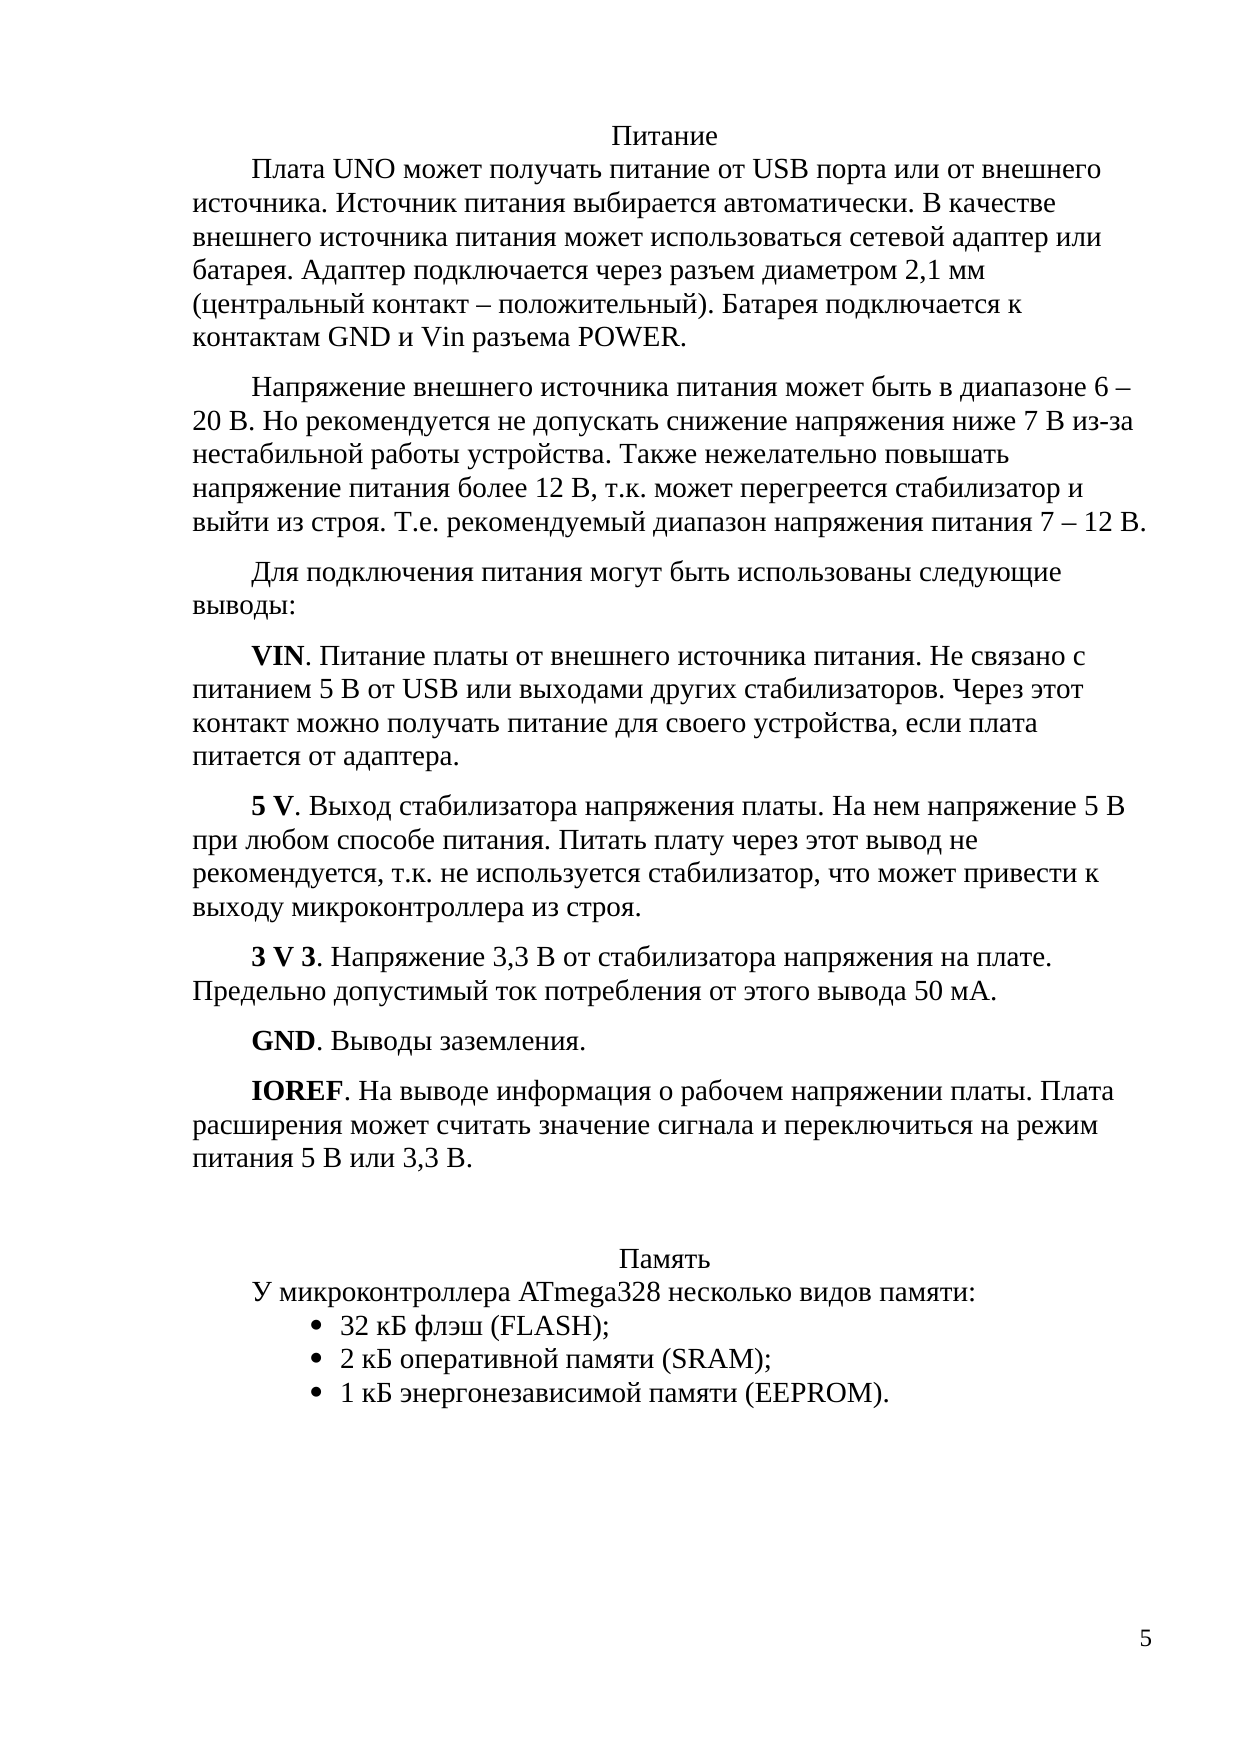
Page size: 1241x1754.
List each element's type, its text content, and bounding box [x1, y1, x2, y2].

text Для подключения питания могут быть использованы следующие выводы: [192, 554, 1152, 621]
list 32 кБ флэш (FLASH); [311, 1308, 1152, 1342]
list 2 кБ оперативной памяти (SRAM); [311, 1342, 1097, 1375]
text 5 V. Выход стабилизатора напряжения платы. На нем напряжение 5 В при любом способе питания. Питать плату через этот вывод не рекомендуется, т.к. не используется стабилизатор, что может привести к выходу микроконтроллера из строя. [192, 788, 1152, 923]
text GND. Выводы заземления. [192, 1023, 1152, 1057]
text Плата UNO может получать питание от USB порта или от внешнего источника. Источник питания выбирается автоматически. В качестве внешнего источника питания может использоваться сетевой адаптер или батарея. Адаптер подключается через разъем диаметром 2,1 мм (центральный контакт – положительный). Батарея подключается к контактам GND и Vin разъема POWER. [192, 152, 1152, 353]
text 3 V 3. Напряжение 3,3 В от стабилизатора напряжения на плате. Предельно допустимый ток потребления от этого вывода 50 мА. [192, 939, 1152, 1006]
text Напряжение внешнего источника питания может быть в диапазоне 6 – 20 В. Но рекомендуется не допускать снижение напряжения ниже 7 В из-за нестабильной работы устройства. Также нежелательно повышать напряжение питания более 12 В, т.к. может перегреется стабилизатор и выйти из строя. Т.е. рекомендуемый диапазон напряжения питания 7 – 12 В. [192, 369, 1152, 537]
text У микроконтроллера ATmega328 несколько видов памяти: [192, 1274, 1152, 1308]
text Память [177, 1241, 1152, 1274]
text Питание [177, 118, 1152, 152]
text VIN. Питание платы от внешнего источника питания. Не связано с питанием 5 В от USB или выходами других стабилизаторов. Через этот контакт можно получать питание для своего устройства, если плата питается от адаптера. [192, 638, 1152, 772]
text IOREF. На выводе информация о рабочем напряжении платы. Плата расширения может считать значение сигнала и переключиться на режим питания 5 В или 3,3 В. [192, 1073, 1152, 1174]
list 1 кБ энергонезависимой памяти (EEPROM). [311, 1375, 1097, 1409]
